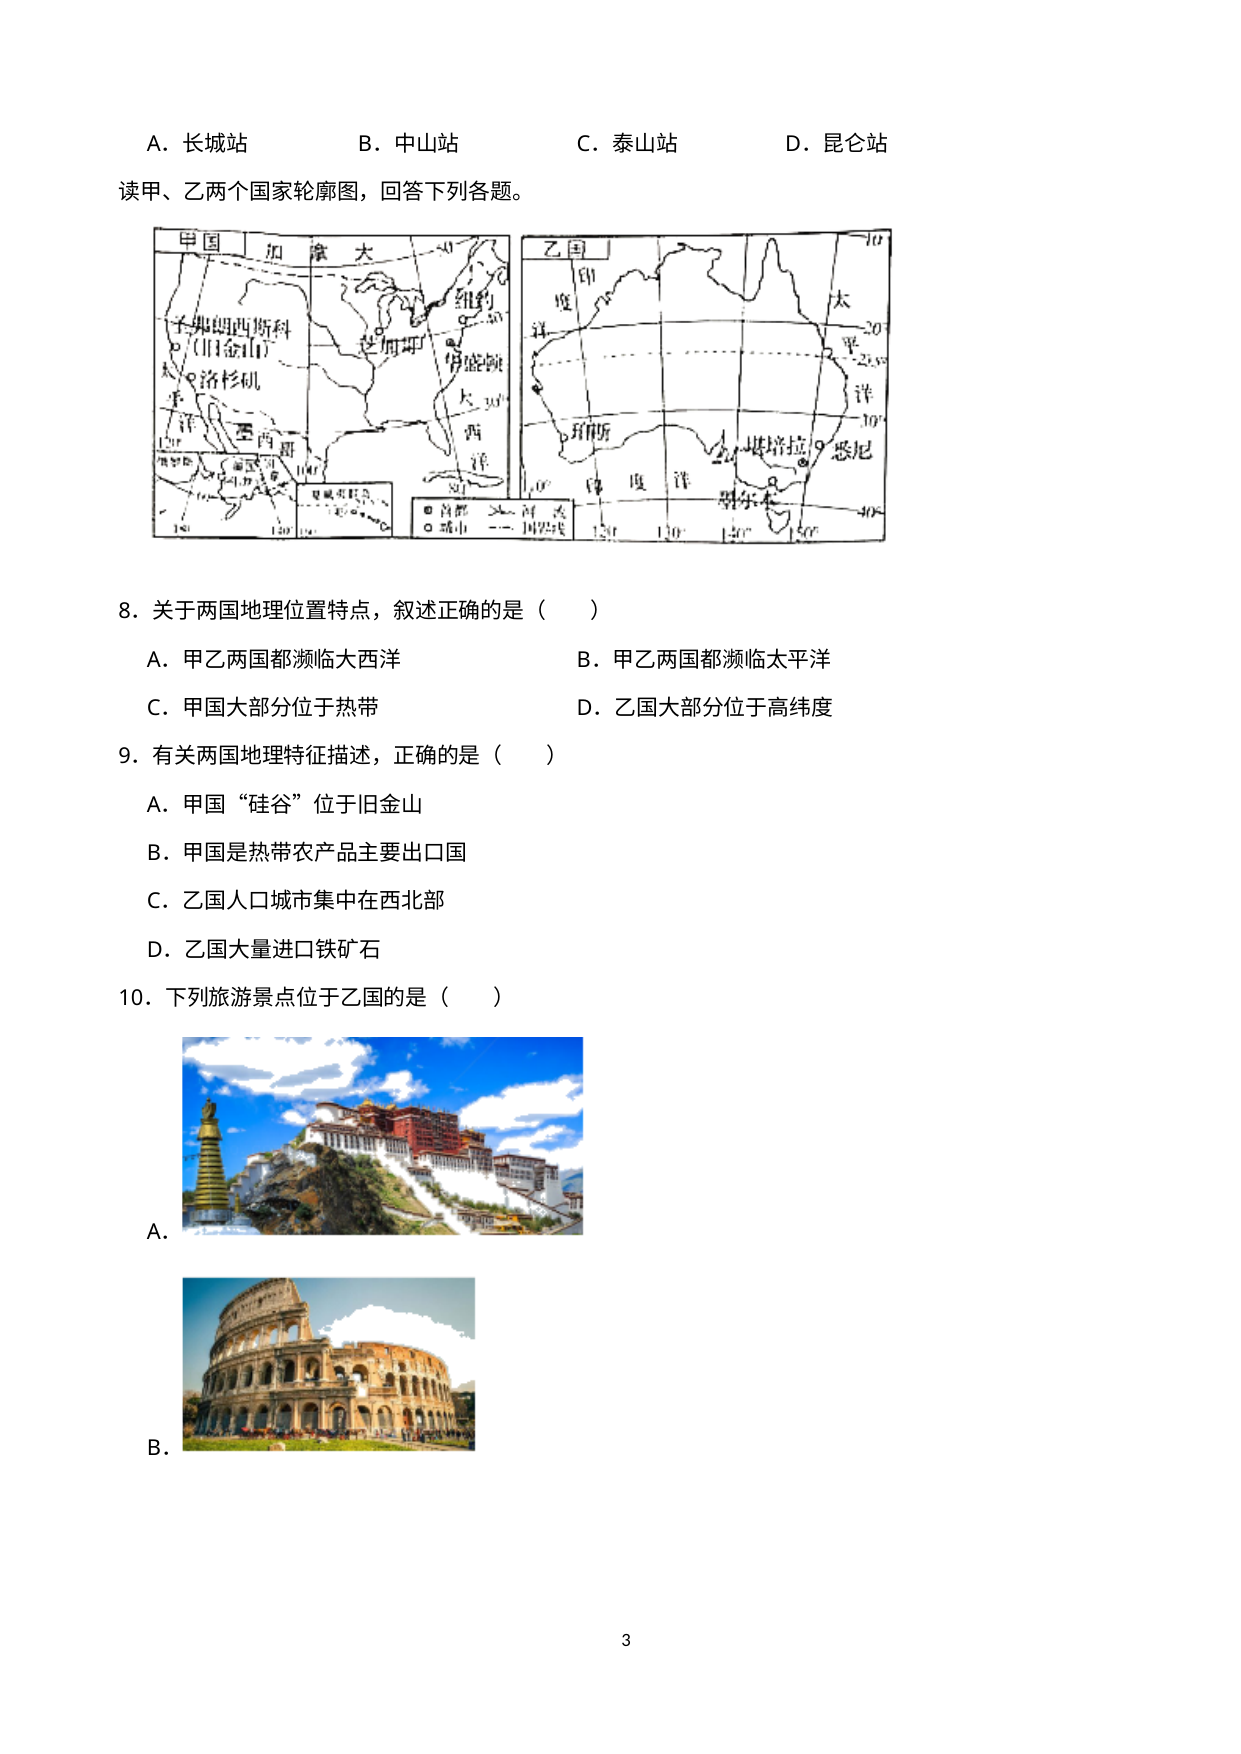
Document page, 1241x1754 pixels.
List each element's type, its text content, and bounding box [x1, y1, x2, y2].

text D．乙国大量进口铁矿石 [118, 931, 1134, 964]
text 读甲、乙两个国家轮廓图，回答下列各题。 [118, 174, 1134, 206]
picture [182, 1037, 588, 1240]
text C．乙国人口城市集中在西北部 [118, 883, 1134, 915]
picture [182, 1275, 480, 1456]
text A．甲乙两国都濒临大西洋 B．甲乙两国都濒临太平洋 [118, 641, 1134, 674]
text A．甲国“硅谷”位于旧金山 [118, 786, 1134, 819]
text 9．有关两国地理特征描述，正确的是（ ） [118, 738, 1134, 770]
picture [146, 222, 903, 549]
text C．甲国大部分位于热带 D．乙国大部分位于高纬度 [118, 689, 1134, 722]
text 8．关于两国地理位置特点，叙述正确的是（ ） [118, 593, 1134, 625]
text A．长城站 B．中山站 C．泰山站 D．昆仑站 [118, 125, 1134, 158]
text 10．下列旅游景点位于乙国的是（ ） [118, 979, 1134, 1012]
text B．甲国是热带农产品主要出口国 [118, 834, 1134, 867]
